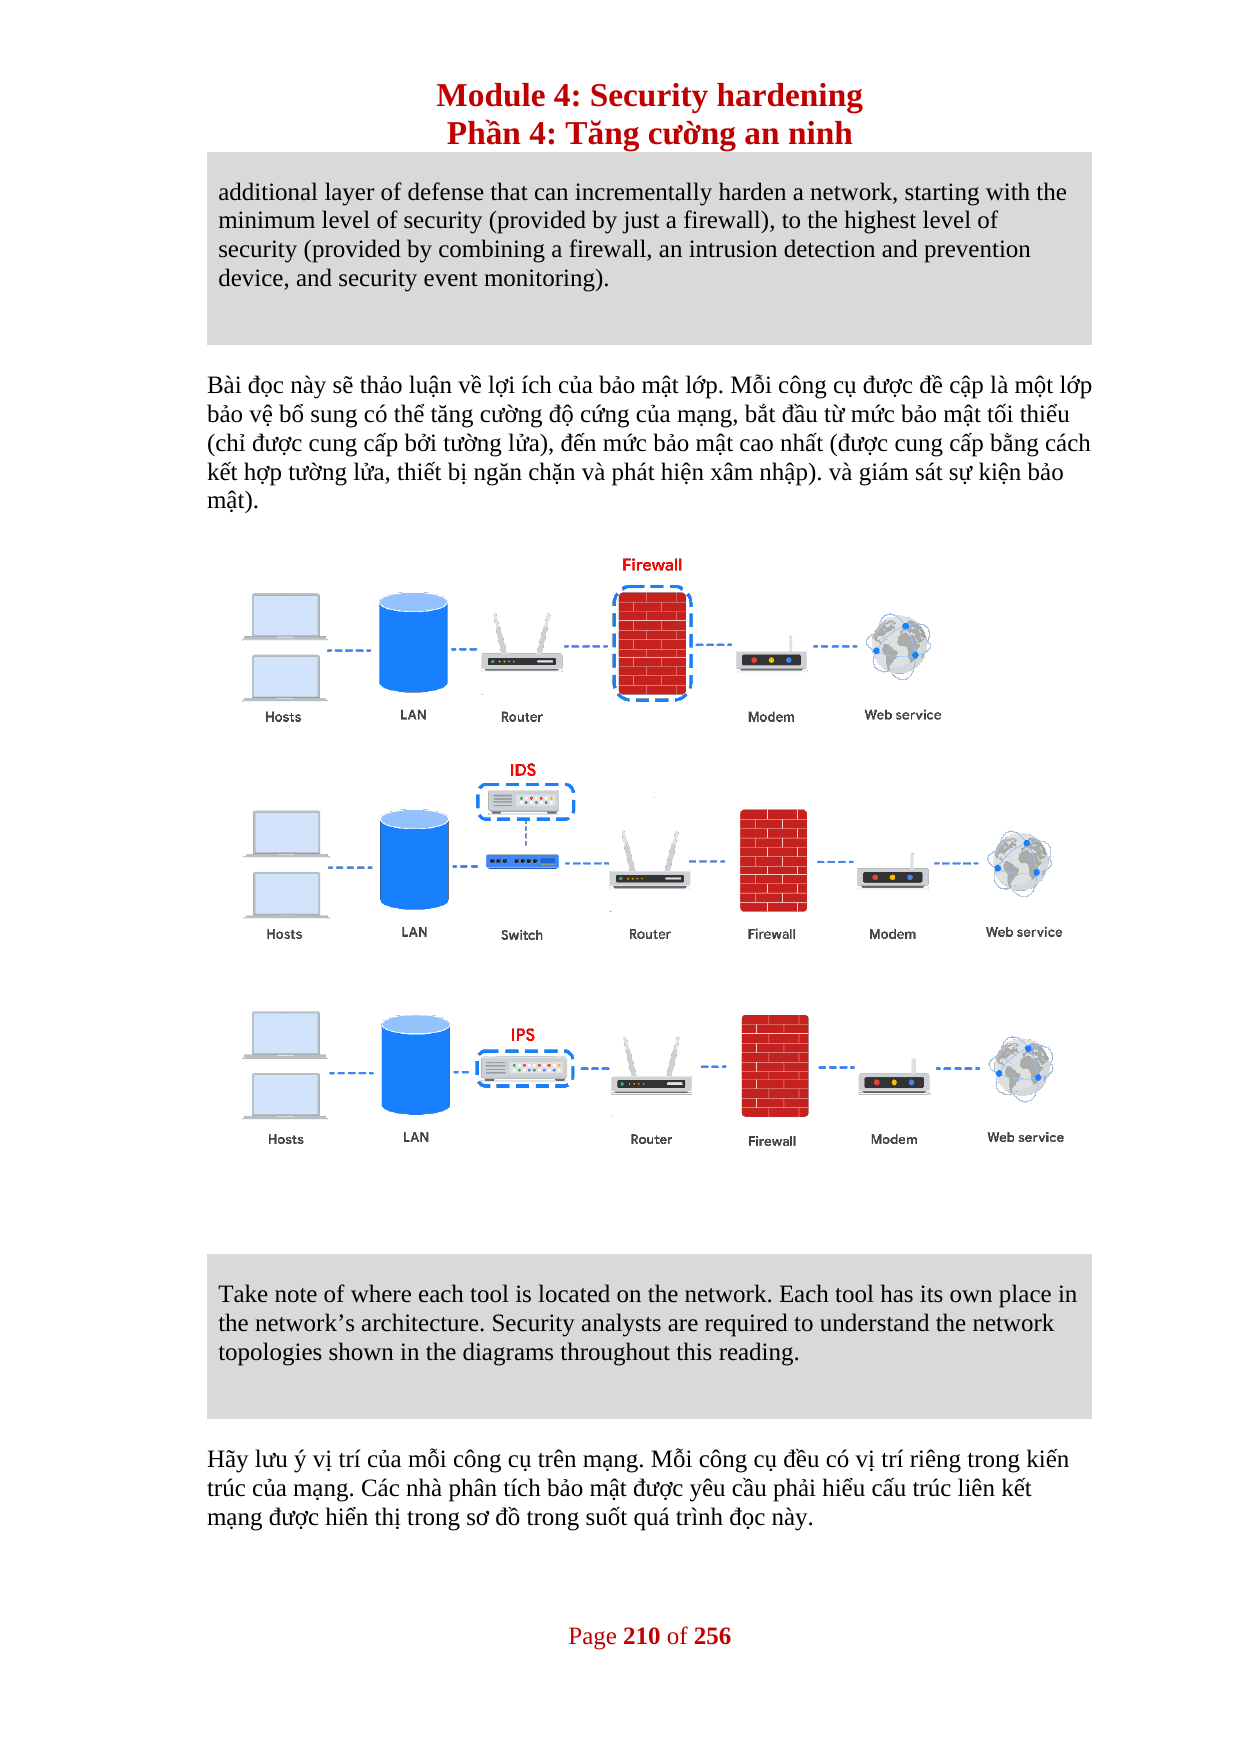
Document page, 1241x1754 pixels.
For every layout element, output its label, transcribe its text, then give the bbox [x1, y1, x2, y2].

table_header Take note of where each tool is located on the network. Each tool has its own place in the network’s architecture. Security analysts are required to understand the network topologies shown in the diagrams throughout this reading. [207, 1254, 1092, 1419]
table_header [207, 152, 1092, 345]
text Hãy lưu ý vị trí của mỗi công cụ trên mạng. Mỗi công cụ đều có vị trí riêng trong kiến ​​trúc của mạng. Các nhà phân tích bảo mật được yêu cầu phải hiểu cấu trúc liên kết mạng được hiển thị trong sơ đồ trong suốt quá trình đọc này. [207, 1444, 1092, 1531]
text Bài đọc này sẽ thảo luận về lợi ích của bảo mật lớp. Mỗi công cụ được đề cập là một lớp bảo vệ bổ sung có thể tăng cường độ cứng của mạng, bắt đầu từ mức bảo mật tối thiểu (chỉ được cung cấp bởi tường lửa), đến mức bảo mật cao nhất (được cung cấp bằng cách kết hợp tường lửa, thiết bị ngăn chặn và phát hiện xâm nhập). và giám sát sự kiện bảo mật). [207, 370, 1092, 514]
picture [206, 539, 1093, 1184]
